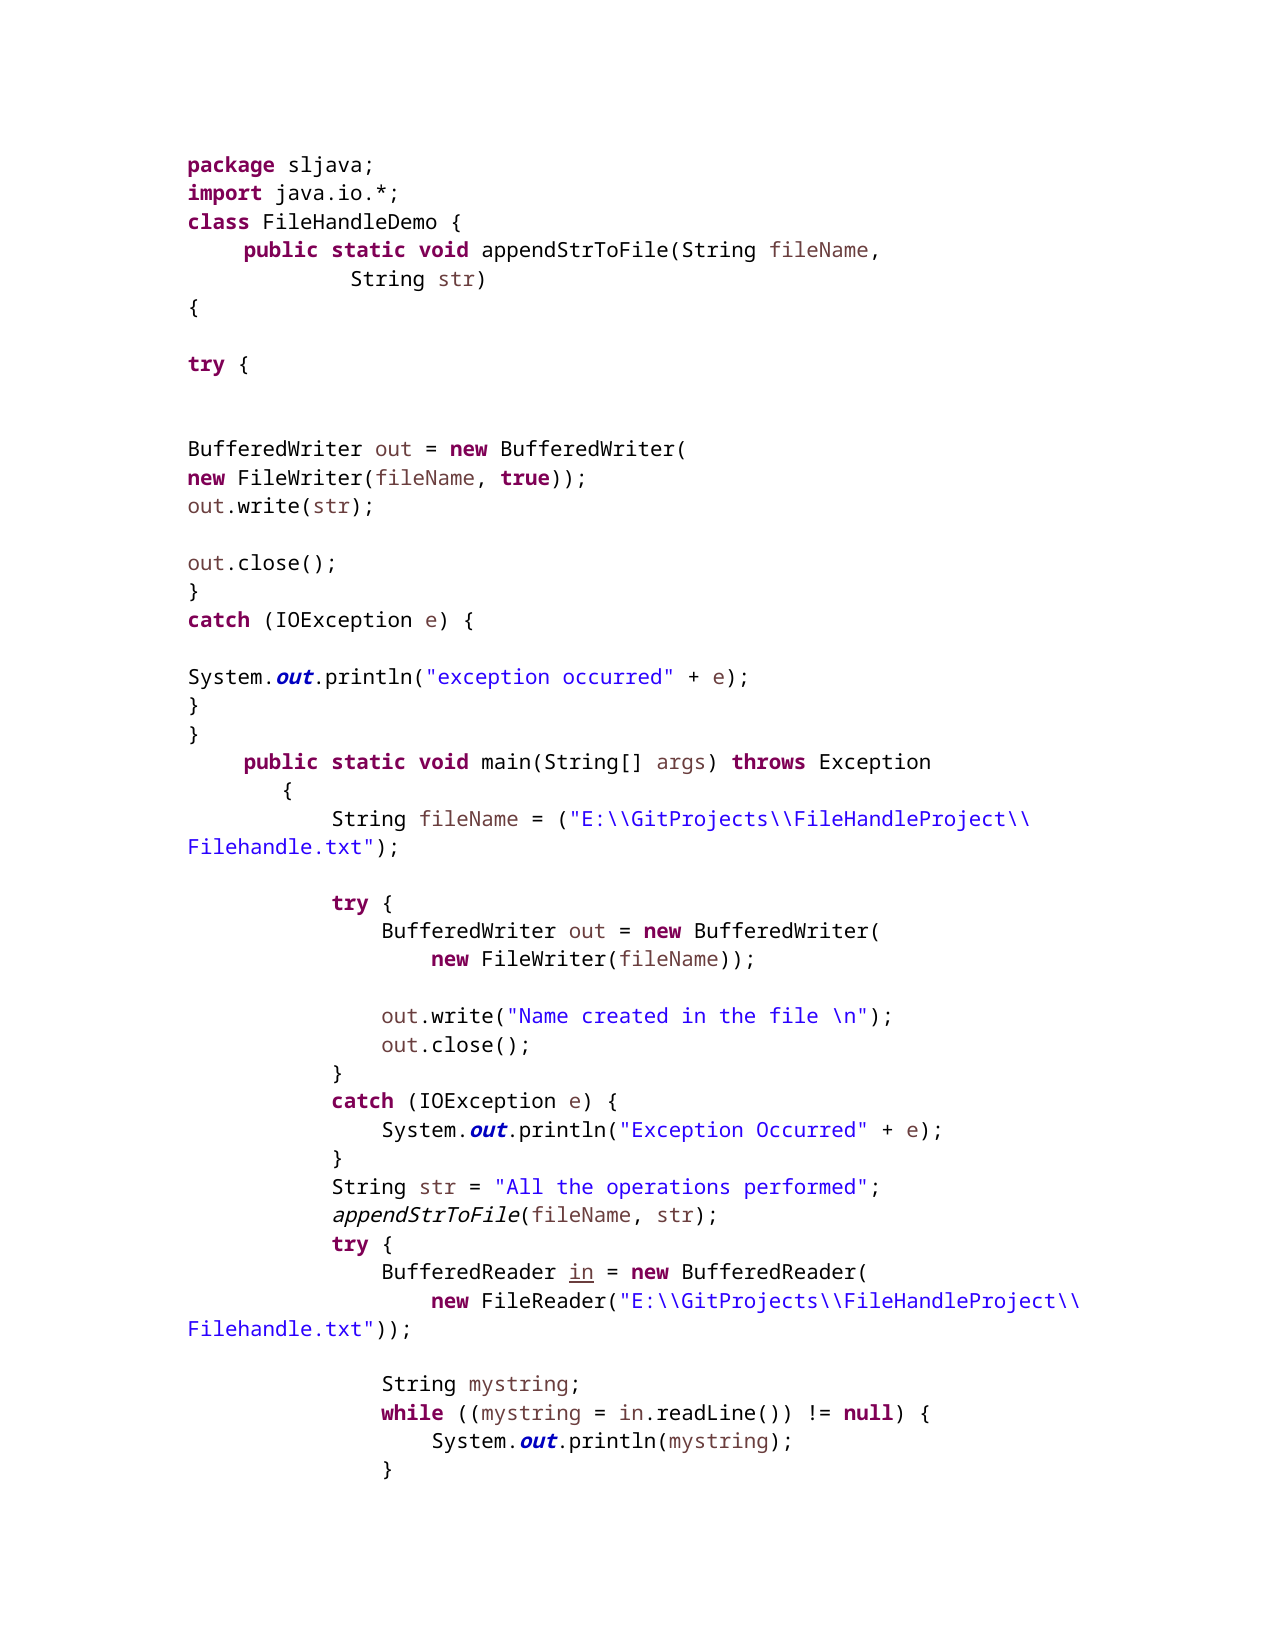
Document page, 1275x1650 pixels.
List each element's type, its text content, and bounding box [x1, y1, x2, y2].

text while ((mystring = in.readLine()) != null) { [187, 1398, 1087, 1426]
text String mystring; [187, 1369, 1087, 1398]
text out.write("Name created in the file \n"); [187, 1001, 1087, 1030]
text { [187, 776, 1087, 804]
text catch (IOException e) { [187, 605, 1087, 633]
text { [187, 292, 1087, 321]
text out.close(); [187, 1030, 1087, 1058]
text } [187, 1454, 1087, 1483]
text import java.io.*; [187, 178, 1087, 207]
text } [187, 719, 1087, 747]
text out.write(str); [187, 491, 1087, 520]
text BufferedReader in = new BufferedReader( [187, 1257, 1087, 1286]
text } [187, 1058, 1087, 1087]
text } [187, 1143, 1087, 1172]
text new FileWriter(fileName)); [187, 944, 1087, 973]
text package sljava; [187, 150, 1087, 178]
text String fileName = ("E:\\GitProjects\\FileHandleProject\\Filehandle.txt"); [187, 804, 1087, 861]
text System.out.println("exception occurred" + e); [187, 662, 1087, 690]
text BufferedWriter out = new BufferedWriter( [187, 916, 1087, 944]
text } [187, 690, 1087, 719]
text System.out.println("Exception Occurred" + e); [187, 1115, 1087, 1143]
text appendStrToFile(fileName, str); [187, 1200, 1087, 1229]
text try { [187, 1229, 1087, 1257]
text public static void appendStrToFile(String fileName, [187, 235, 1087, 264]
text out.close(); [187, 548, 1087, 577]
text new FileReader("E:\\GitProjects\\FileHandleProject\\Filehandle.txt")); [187, 1286, 1087, 1343]
text String str = "All the operations performed"; [187, 1172, 1087, 1200]
text public static void main(String[] args) throws Exception [187, 747, 1087, 776]
text class FileHandleDemo { [187, 207, 1087, 235]
text new FileWriter(fileName, true)); [187, 463, 1087, 491]
text } [187, 577, 1087, 605]
text catch (IOException e) { [187, 1087, 1087, 1115]
text try { [187, 349, 1087, 377]
text System.out.println(mystring); [187, 1426, 1087, 1454]
text BufferedWriter out = new BufferedWriter( [187, 434, 1087, 463]
text try { [187, 888, 1087, 916]
text String str) [187, 264, 1087, 292]
